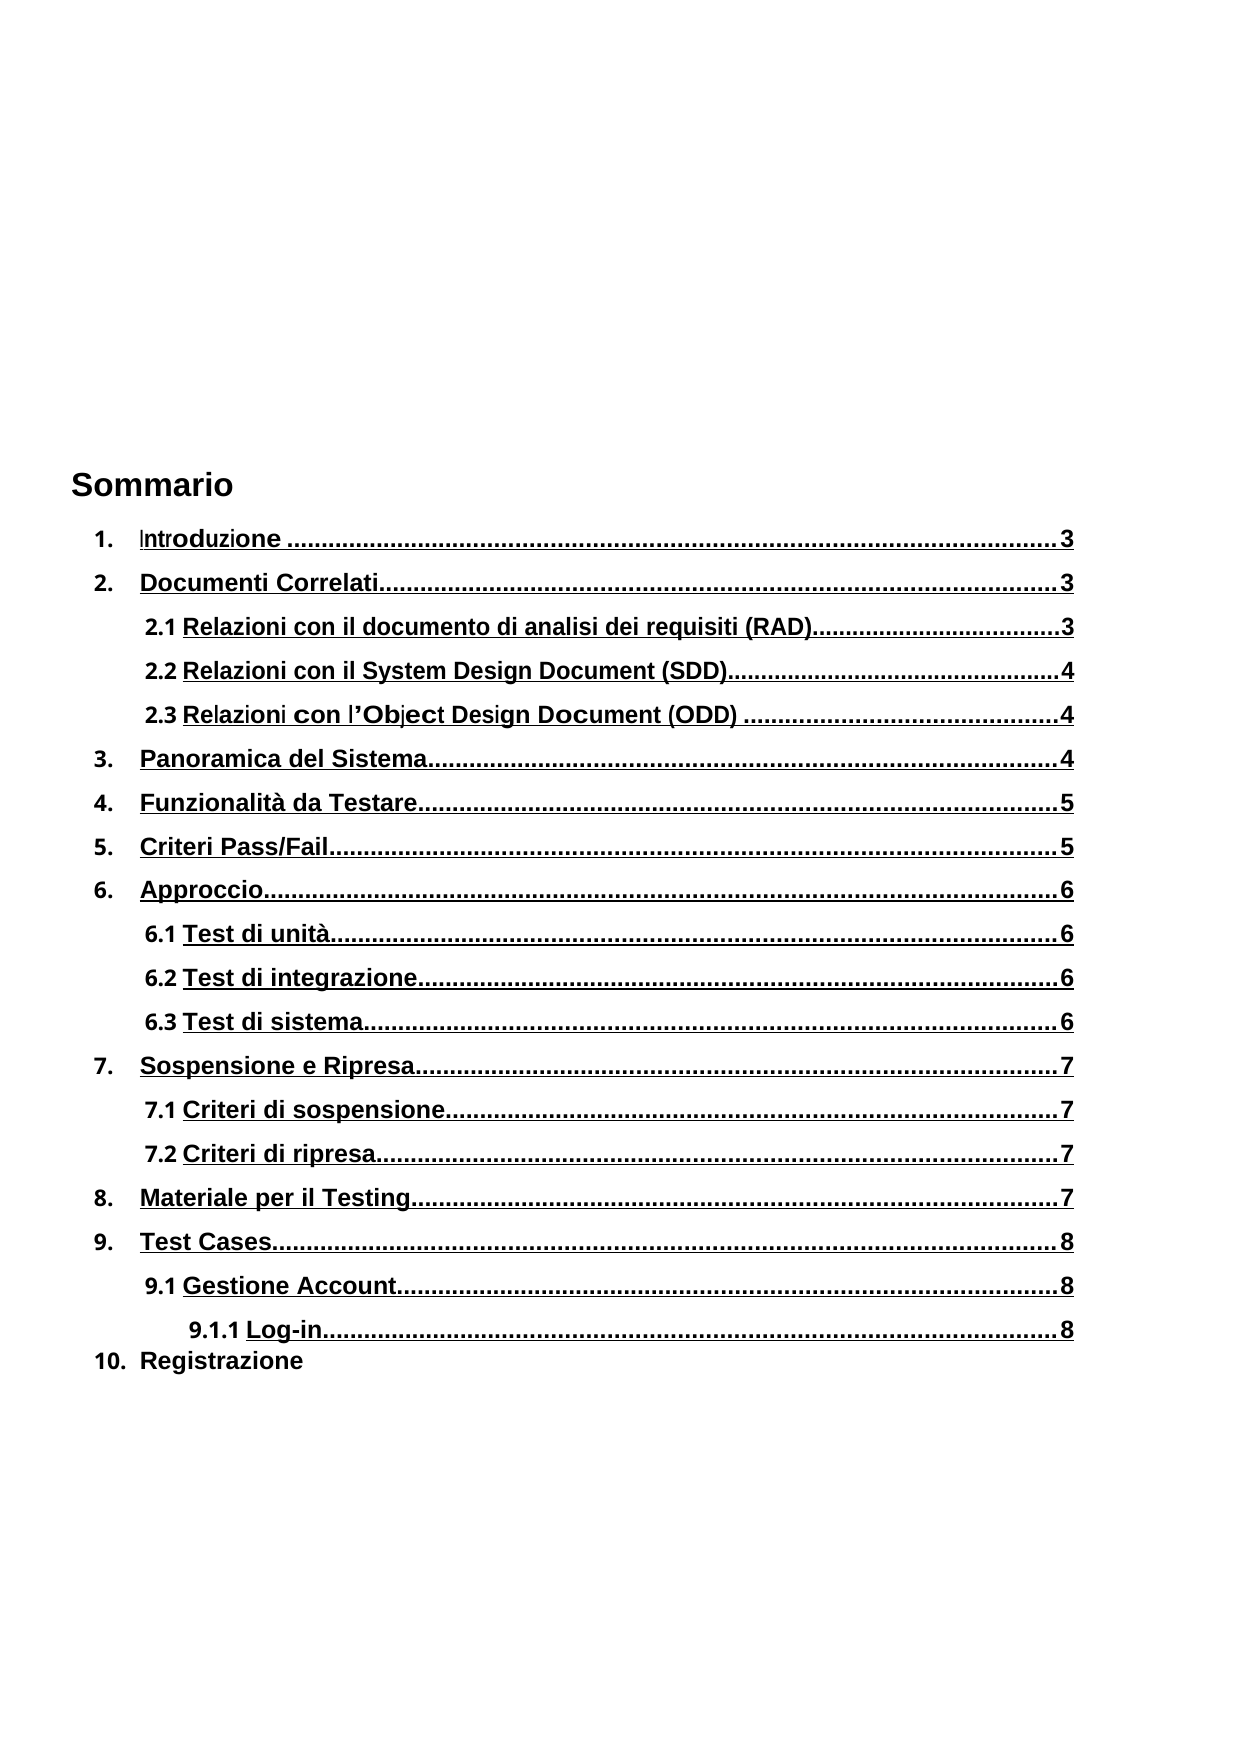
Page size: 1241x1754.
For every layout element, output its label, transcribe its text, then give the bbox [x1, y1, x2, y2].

list Test Cases 8 [94, 1226, 1181, 1257]
text Sommario [71, 465, 1181, 503]
list Registrazione [94, 1345, 1181, 1376]
list Criteri Pass/Fail 5 [94, 831, 1181, 862]
list Relazioni con l’Object Design Document (ODD) 4 [144, 699, 1181, 730]
list Test di unità 6 [144, 918, 1181, 950]
list Relazioni con il documento di analisi dei requisiti (RAD) 3 [144, 611, 1181, 642]
list Criteri di sospensione 7 [144, 1094, 1181, 1125]
list Materiale per il Testing 7 [94, 1182, 1181, 1213]
list Log-in 8 [189, 1313, 1181, 1345]
list Gestione Account 8 [144, 1270, 1181, 1301]
list Funzionalità da Testare 5 [94, 786, 1181, 818]
list Test di sistema 6 [144, 1006, 1181, 1037]
list Test di integrazione 6 [144, 962, 1181, 993]
list Approccio 6 [94, 874, 1181, 906]
list Documenti Correlati 3 [94, 567, 1181, 598]
list Introduzione 3 [94, 523, 1181, 554]
list Panoramica del Sistema 4 [94, 743, 1181, 774]
list Criteri di ripresa 7 [144, 1138, 1181, 1169]
list Sospensione e Ripresa 7 [94, 1050, 1181, 1081]
list Relazioni con il System Design Document (SDD) 4 [144, 655, 1181, 686]
